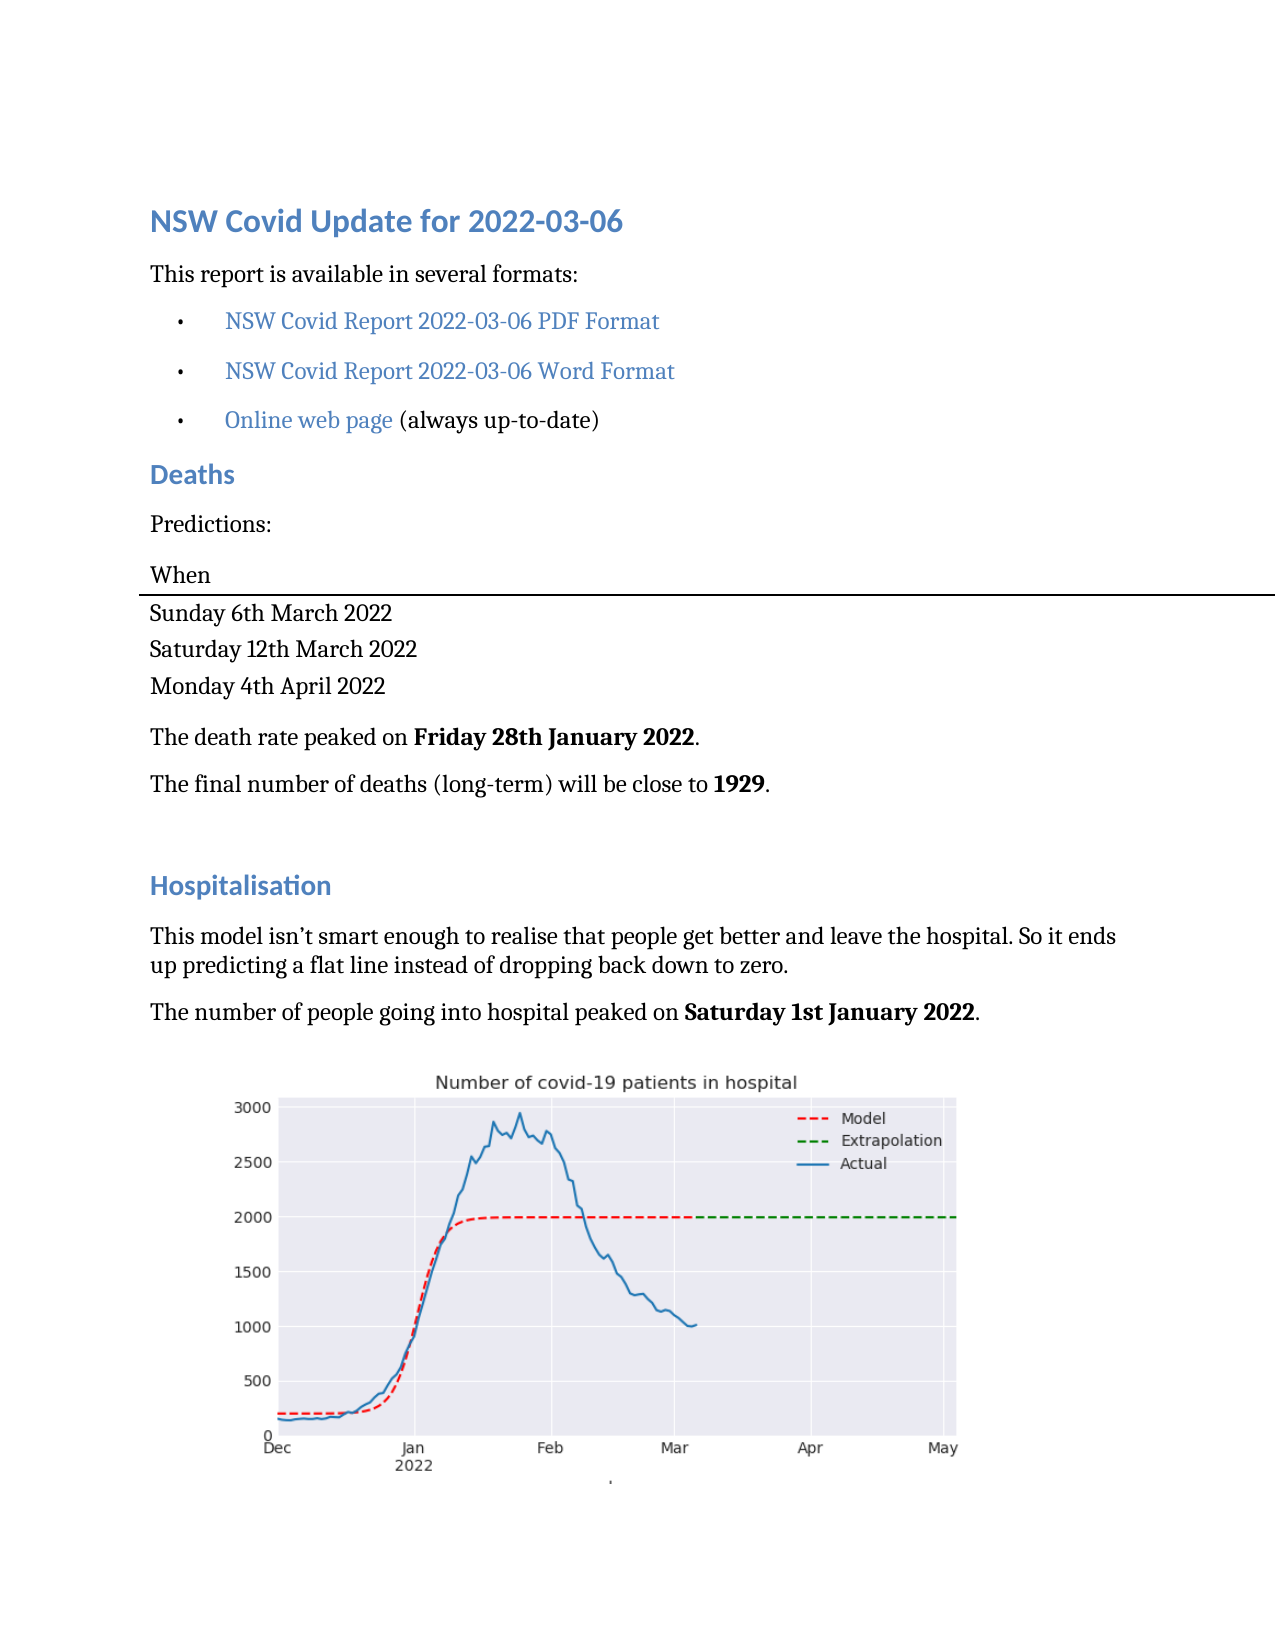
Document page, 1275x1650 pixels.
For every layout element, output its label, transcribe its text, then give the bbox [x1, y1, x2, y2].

table_cell Monday 4th April 2022 [139, 668, 1275, 704]
text Predictions: [150, 510, 1125, 539]
table_header When [139, 558, 1275, 594]
subtitle NSW Covid Update for 2022-03-06 [150, 200, 1125, 241]
list Online web page (always up-to-date) [175, 406, 1125, 435]
list NSW Covid Report 2022-03-06 Word Format [175, 357, 1125, 385]
text The death rate peaked on Friday 28th January 2022. [150, 723, 1125, 752]
table_cell Saturday 12th March 2022 [139, 632, 1275, 668]
list NSW Covid Report 2022-03-06 PDF Format [175, 307, 1125, 336]
subtitle Deaths [150, 456, 1125, 491]
text The final number of deaths (long-term) will be close to 1929. [150, 770, 1125, 799]
table_cell Sunday 6th March 2022 [139, 596, 1275, 632]
subtitle Hospitalisation [150, 867, 1125, 903]
text This model isn’t smart enough to realise that people get better and leave the hospital. So it ends up predicting a flat line instead of dropping back down to zero. [150, 922, 1125, 979]
text The number of people going into hospital peaked on Saturday 1st January 2022. [150, 998, 1125, 1027]
text This report is available in several formats: [150, 259, 1125, 288]
picture [168, 1045, 1044, 1484]
